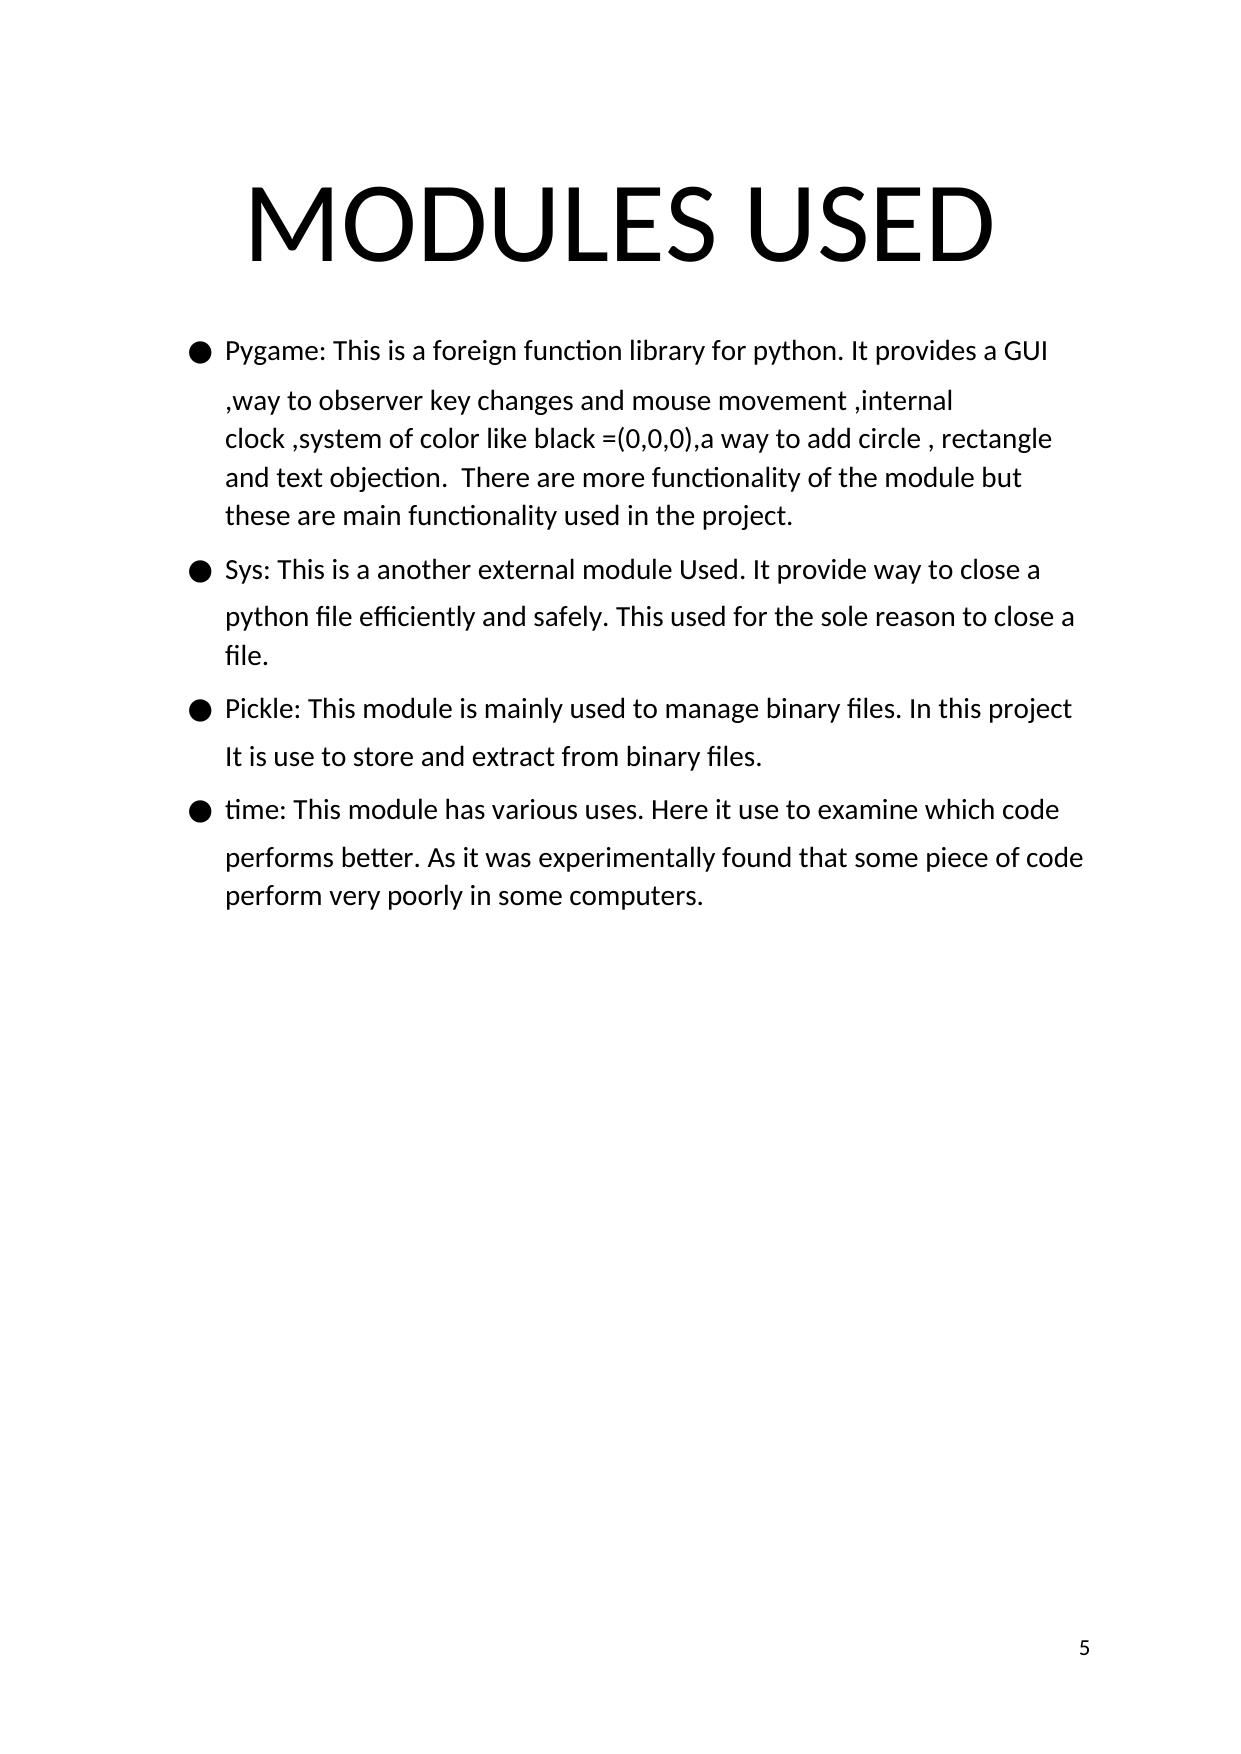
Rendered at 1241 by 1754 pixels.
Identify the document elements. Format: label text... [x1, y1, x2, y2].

list Pickle: This module is mainly used to manage binary files. In this project It is use to store and extract from binary files. [187, 675, 1090, 774]
list time: This module has various uses. Here it use to examine which code performs better. As it was experimentally found that some piece of code perform very poorly in some computers. [187, 776, 1090, 913]
text MODULES USED [150, 150, 1090, 290]
list Pygame: This is a foreign function library for python. It provides a GUI [187, 318, 1090, 377]
text ,way to observer key changes and mouse movement ,internal clock ,system of color like black =(0,0,0),a way to add circle , rectangle and text objection. There are more functionality of the module but these are main functionality used in the project. [225, 382, 1090, 533]
list Sys: This is a another external module Used. It provide way to close a python file efficiently and safely. This used for the sole reason to close a file. [187, 536, 1090, 673]
